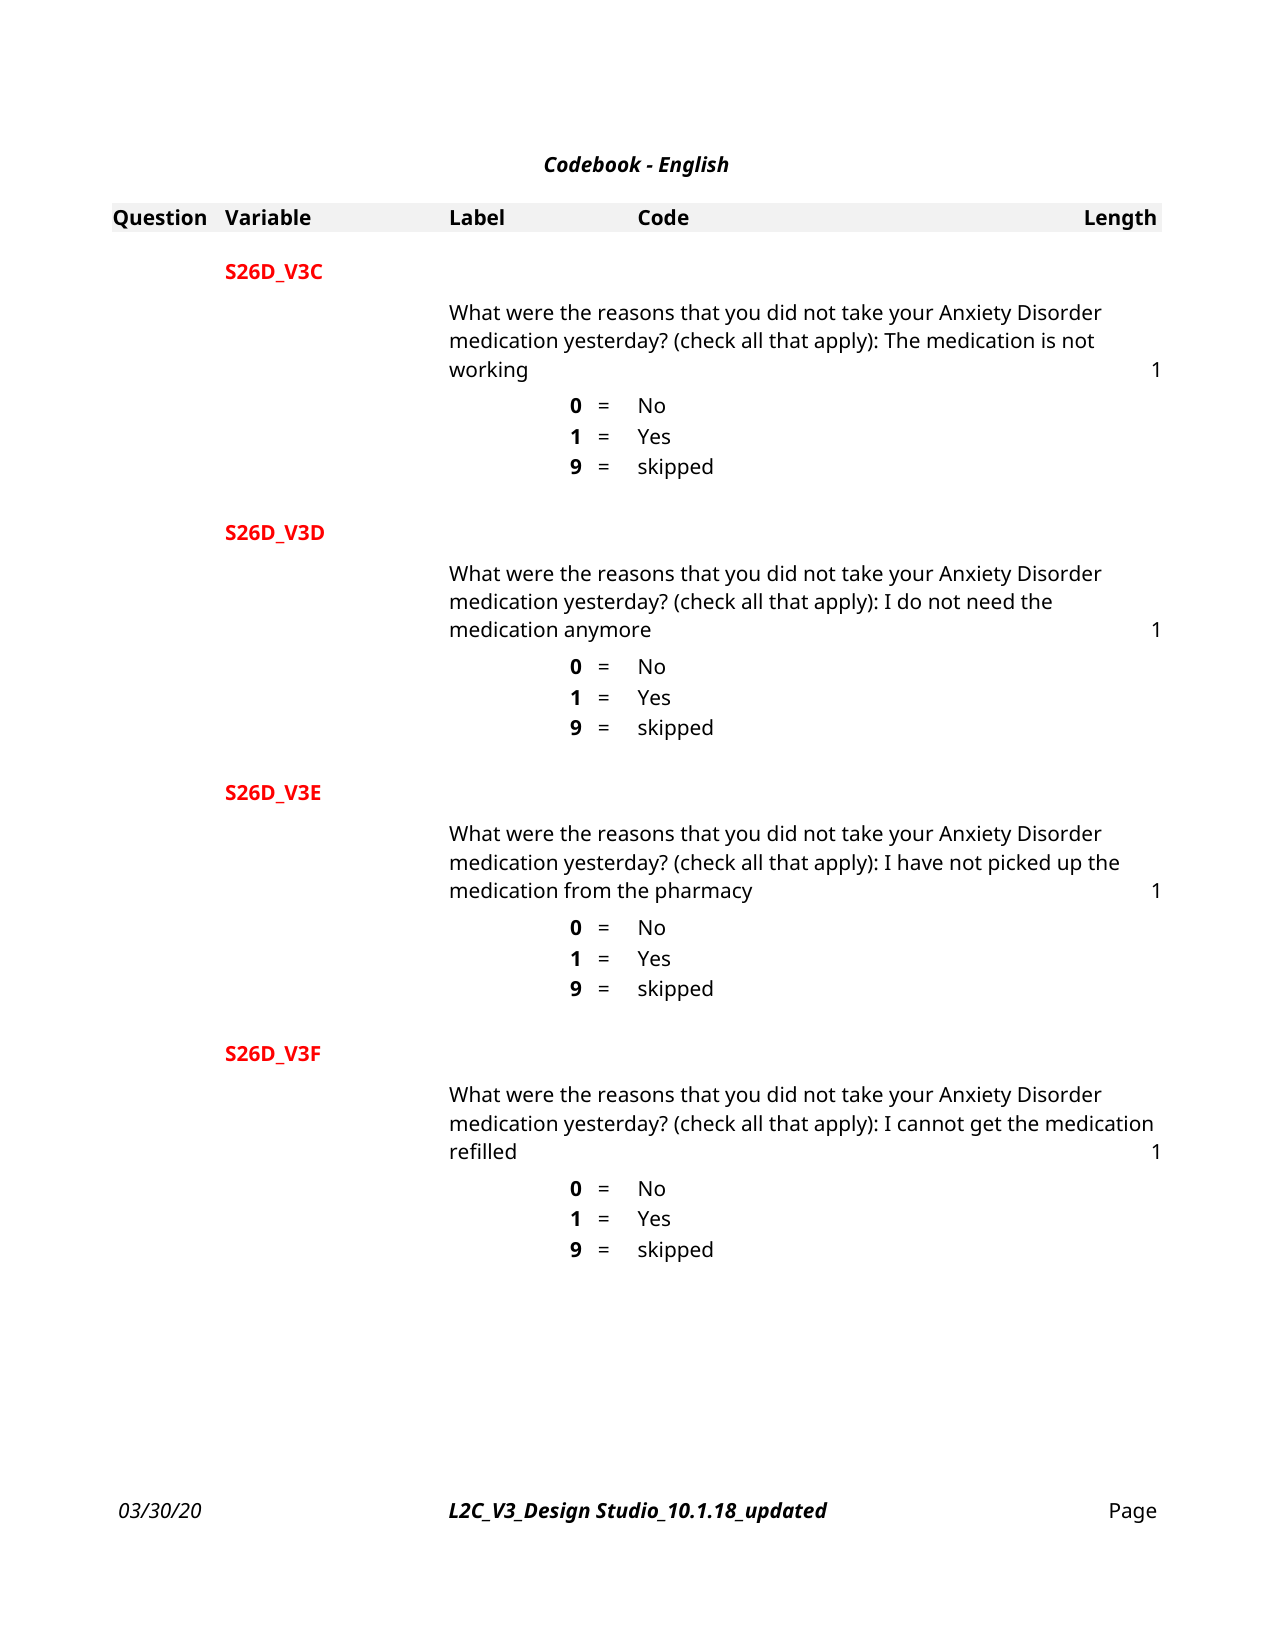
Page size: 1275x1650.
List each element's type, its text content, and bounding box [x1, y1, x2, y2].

text 0 = No [112, 913, 1162, 942]
text S26D_V3C [225, 257, 1162, 285]
text 1 = Yes [112, 683, 1162, 711]
text S26D_V3F [225, 1039, 1162, 1068]
text What were the reasons that you did not take your Anxiety Disorder medication yesterday? (check all that apply): I do not need the medication anymore 1 [225, 559, 1162, 644]
text S26D_V3D [225, 518, 1162, 546]
text 1 = Yes [112, 944, 1162, 972]
text 9 = skipped [112, 1235, 1162, 1263]
text 1 = Yes [112, 1204, 1162, 1233]
text 0 = No [112, 391, 1162, 420]
text 9 = skipped [112, 974, 1162, 1003]
text 0 = No [112, 1174, 1162, 1202]
text 9 = skipped [112, 452, 1162, 481]
text 0 = No [112, 652, 1162, 681]
text S26D_V3E [225, 778, 1162, 807]
text What were the reasons that you did not take your Anxiety Disorder medication yesterday? (check all that apply): I cannot get the medication refilled 1 [225, 1080, 1162, 1166]
text 1 = Yes [112, 422, 1162, 450]
text 9 = skipped [112, 713, 1162, 742]
text What were the reasons that you did not take your Anxiety Disorder medication yesterday? (check all that apply): The medication is not working 1 [225, 298, 1162, 383]
text What were the reasons that you did not take your Anxiety Disorder medication yesterday? (check all that apply): I have not picked up the medication from the pharmacy 1 [225, 819, 1162, 905]
